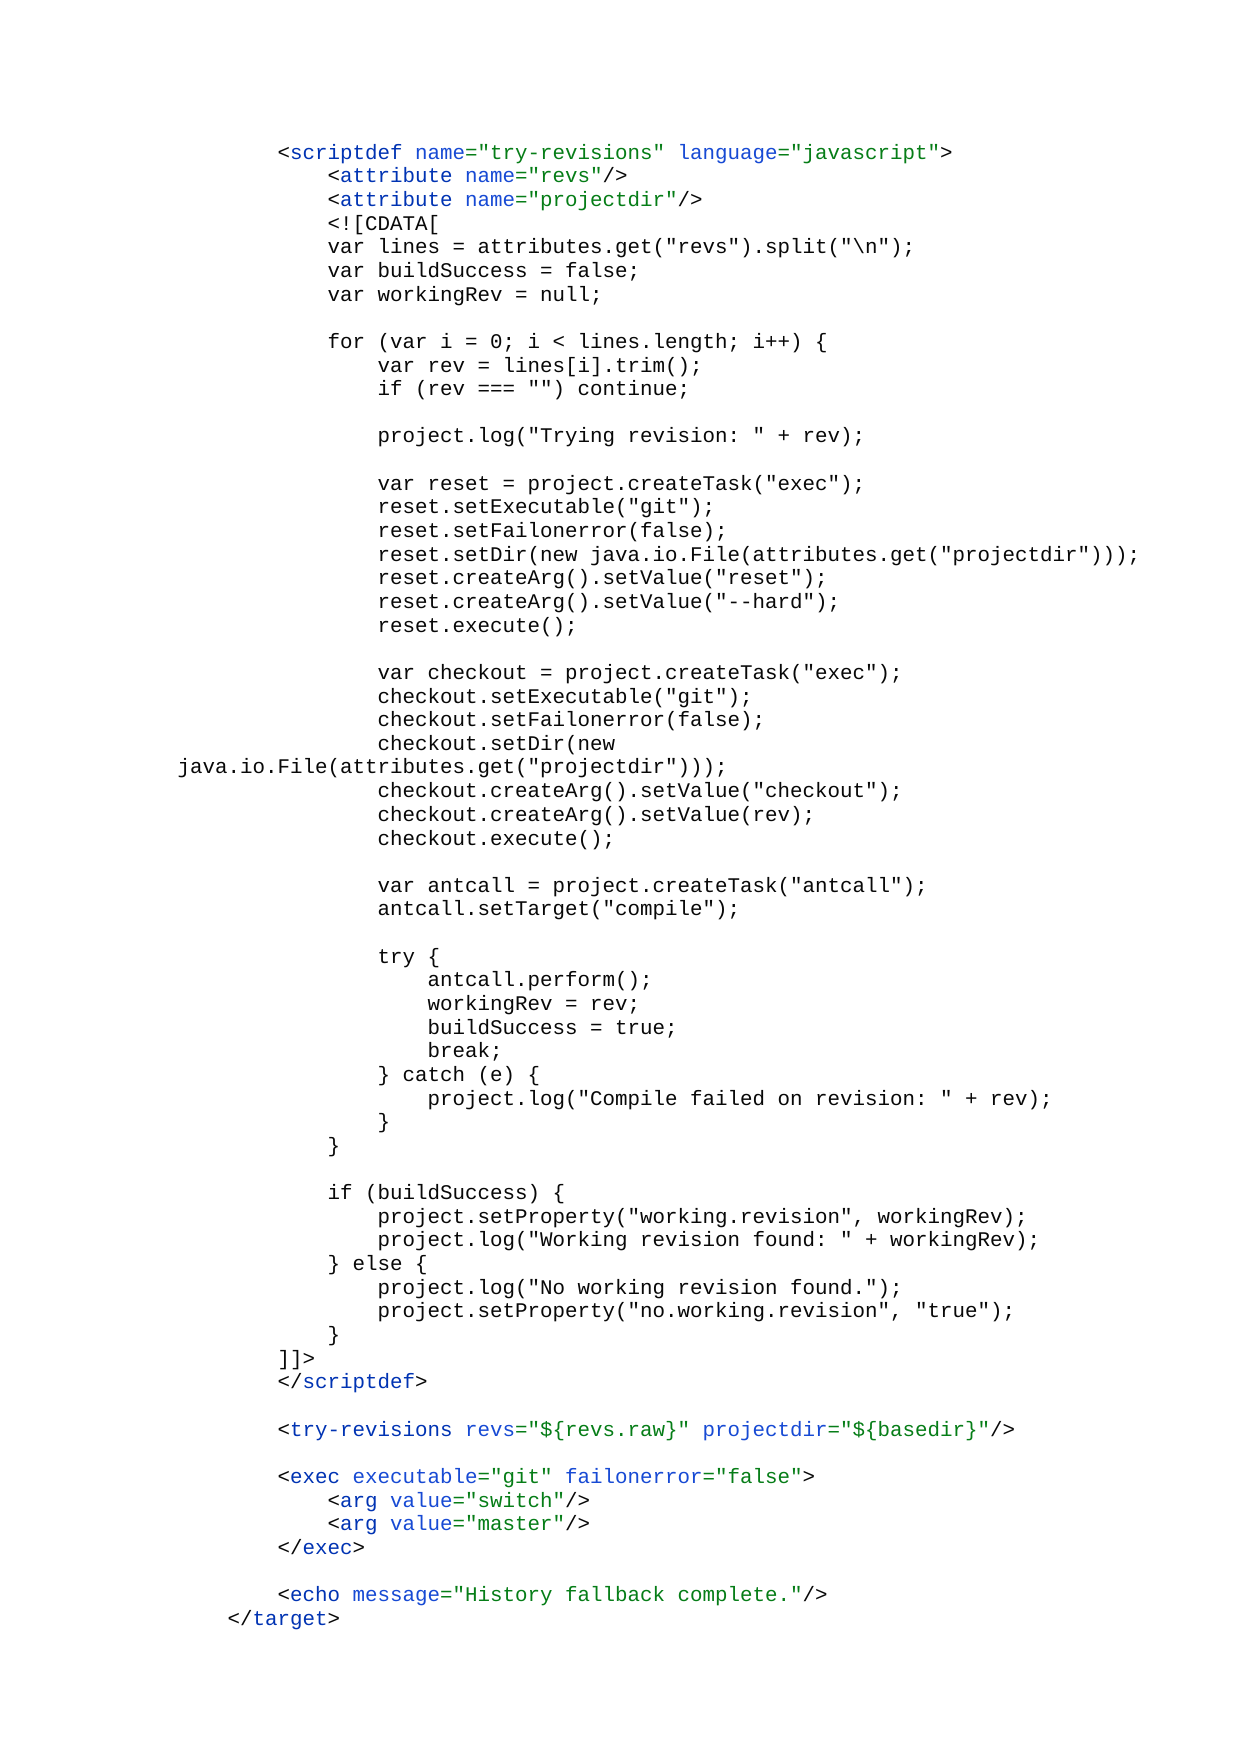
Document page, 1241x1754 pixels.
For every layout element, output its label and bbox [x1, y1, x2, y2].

text [177, 118, 1152, 1631]
